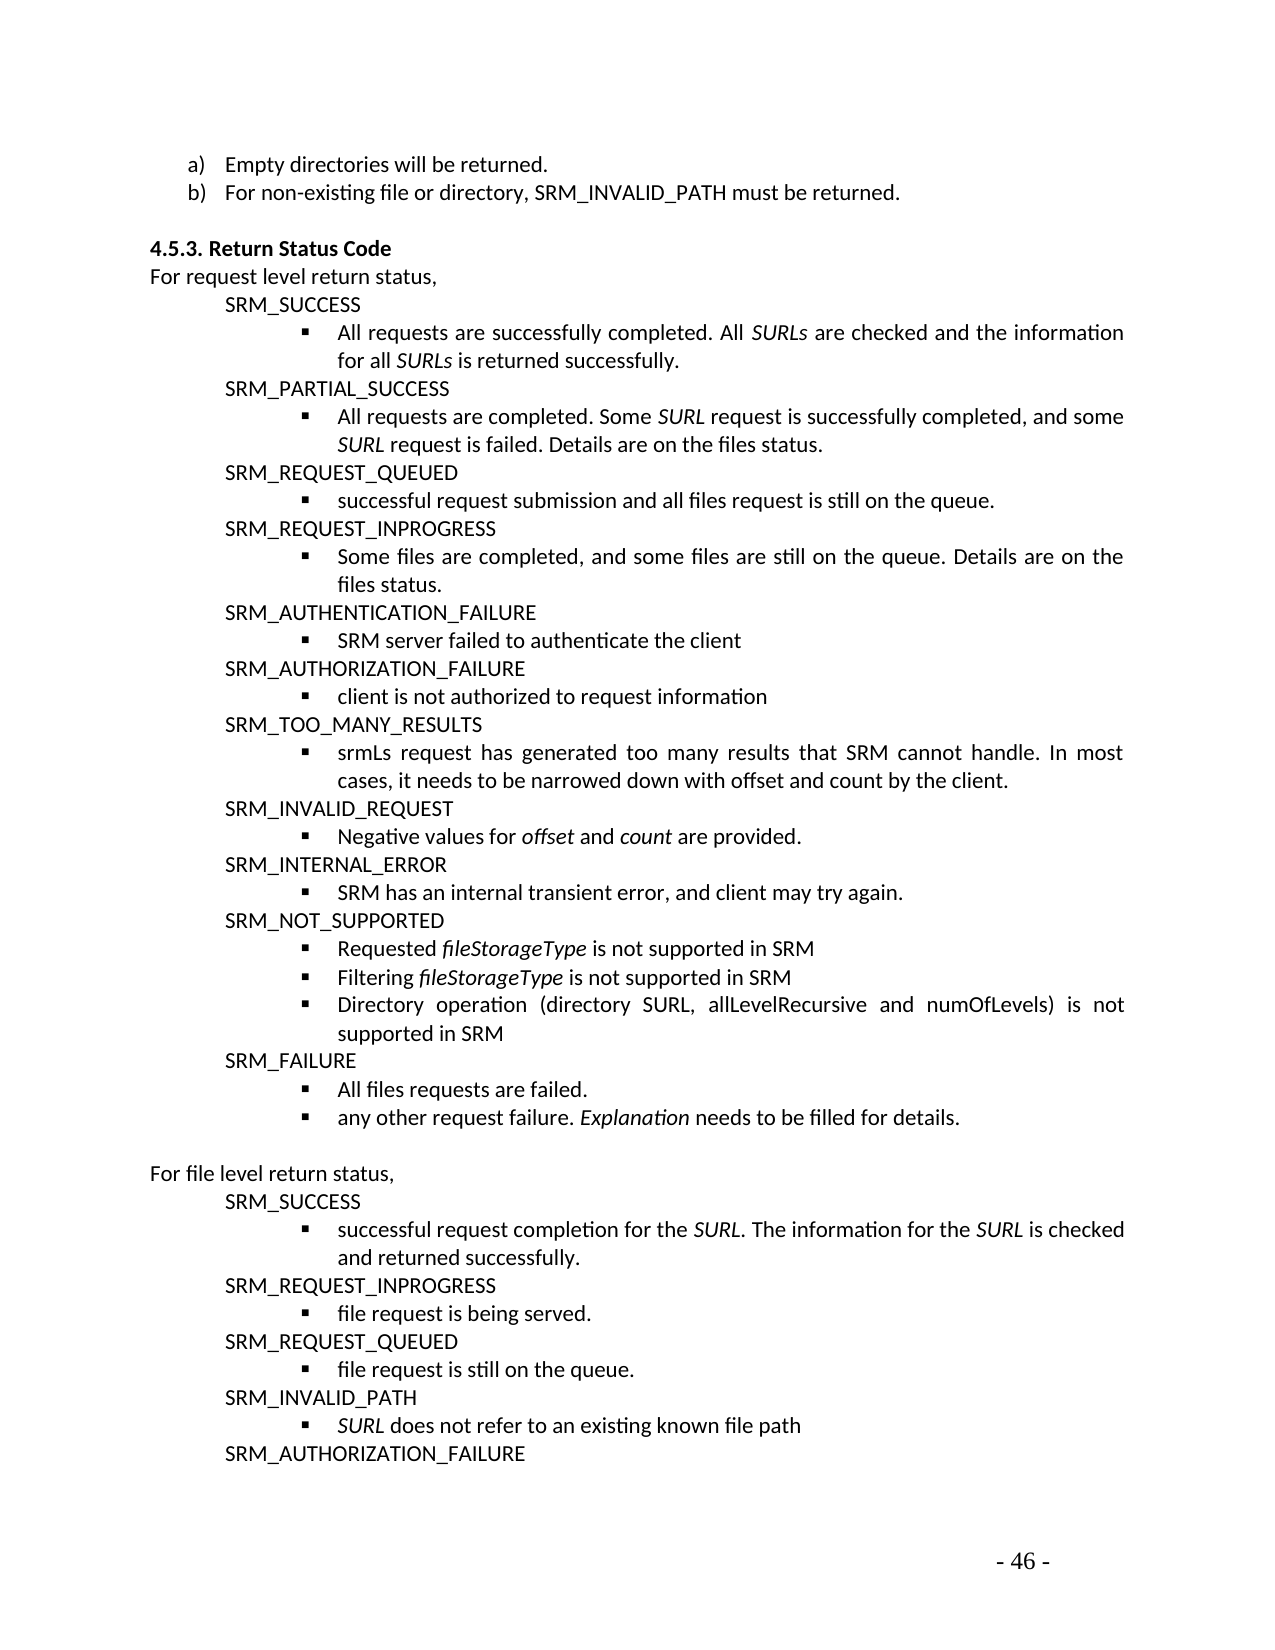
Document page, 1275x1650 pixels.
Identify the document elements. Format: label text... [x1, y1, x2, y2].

list For non-existing file or directory, SRM_INVALID_PATH must be returned. [187, 178, 1125, 206]
list Empty directories will be returned. [187, 150, 1125, 178]
list any other request failure. Explanation needs to be filled for details. [300, 1103, 1125, 1131]
text SRM_SUCCESS [225, 1187, 1125, 1215]
list successful request submission and all files request is still on the queue. [300, 486, 1125, 514]
text SRM_INVALID_REQUEST [225, 794, 1125, 822]
list SRM server failed to authenticate the client [300, 626, 1125, 654]
list Some files are completed, and some files are still on the queue. Details are on the files status. [300, 542, 1125, 598]
list Directory operation (directory SURL, allLevelRecursive and numOfLevels) is not supported in SRM [300, 991, 1125, 1047]
text SRM_NOT_SUPPORTED [225, 907, 1125, 934]
text SRM_AUTHENTICATION_FAILURE [225, 598, 1125, 626]
list All requests are completed. Some SURL request is successfully completed, and some SURL request is failed. Details are on the files status. [300, 402, 1125, 458]
list All requests are successfully completed. All SURLs are checked and the information for all SURLs is returned successfully. [300, 318, 1125, 374]
text SRM_PARTIAL_SUCCESS [225, 374, 1125, 402]
text For file level return status, [150, 1159, 1125, 1187]
text SRM_INVALID_PATH [225, 1383, 1125, 1411]
list Negative values for offset and count are provided. [300, 822, 1125, 851]
list Return Status Code [150, 234, 1125, 262]
list successful request completion for the SURL. The information for the SURL is checked and returned successfully. [300, 1215, 1125, 1271]
list Requested fileStorageType is not supported in SRM [300, 934, 1125, 963]
text SRM_REQUEST_QUEUED [225, 458, 1125, 486]
text SRM_REQUEST_QUEUED [225, 1327, 1125, 1355]
list SRM has an internal transient error, and client may try again. [300, 878, 1125, 907]
text For request level return status, [150, 262, 1125, 290]
text SRM_AUTHORIZATION_FAILURE [225, 1439, 1125, 1467]
list Filtering fileStorageType is not supported in SRM [300, 963, 1125, 991]
list All files requests are failed. [300, 1075, 1125, 1103]
list srmLs request has generated too many results that SRM cannot handle. In most cases, it needs to be narrowed down with offset and count by the client. [300, 738, 1125, 794]
text SRM_REQUEST_INPROGRESS [225, 1271, 1125, 1299]
text SRM_TOO_MANY_RESULTS [225, 710, 1125, 738]
list client is not authorized to request information [300, 682, 1125, 710]
text SRM_INTERNAL_ERROR [225, 851, 1125, 878]
text SRM_REQUEST_INPROGRESS [225, 514, 1125, 542]
text SRM_SUCCESS [225, 290, 1125, 318]
text SRM_FAILURE [225, 1047, 1125, 1075]
list file request is still on the queue. [300, 1355, 1125, 1383]
list file request is being served. [300, 1299, 1125, 1327]
text SRM_AUTHORIZATION_FAILURE [225, 654, 1125, 682]
list SURL does not refer to an existing known file path [300, 1411, 1125, 1439]
